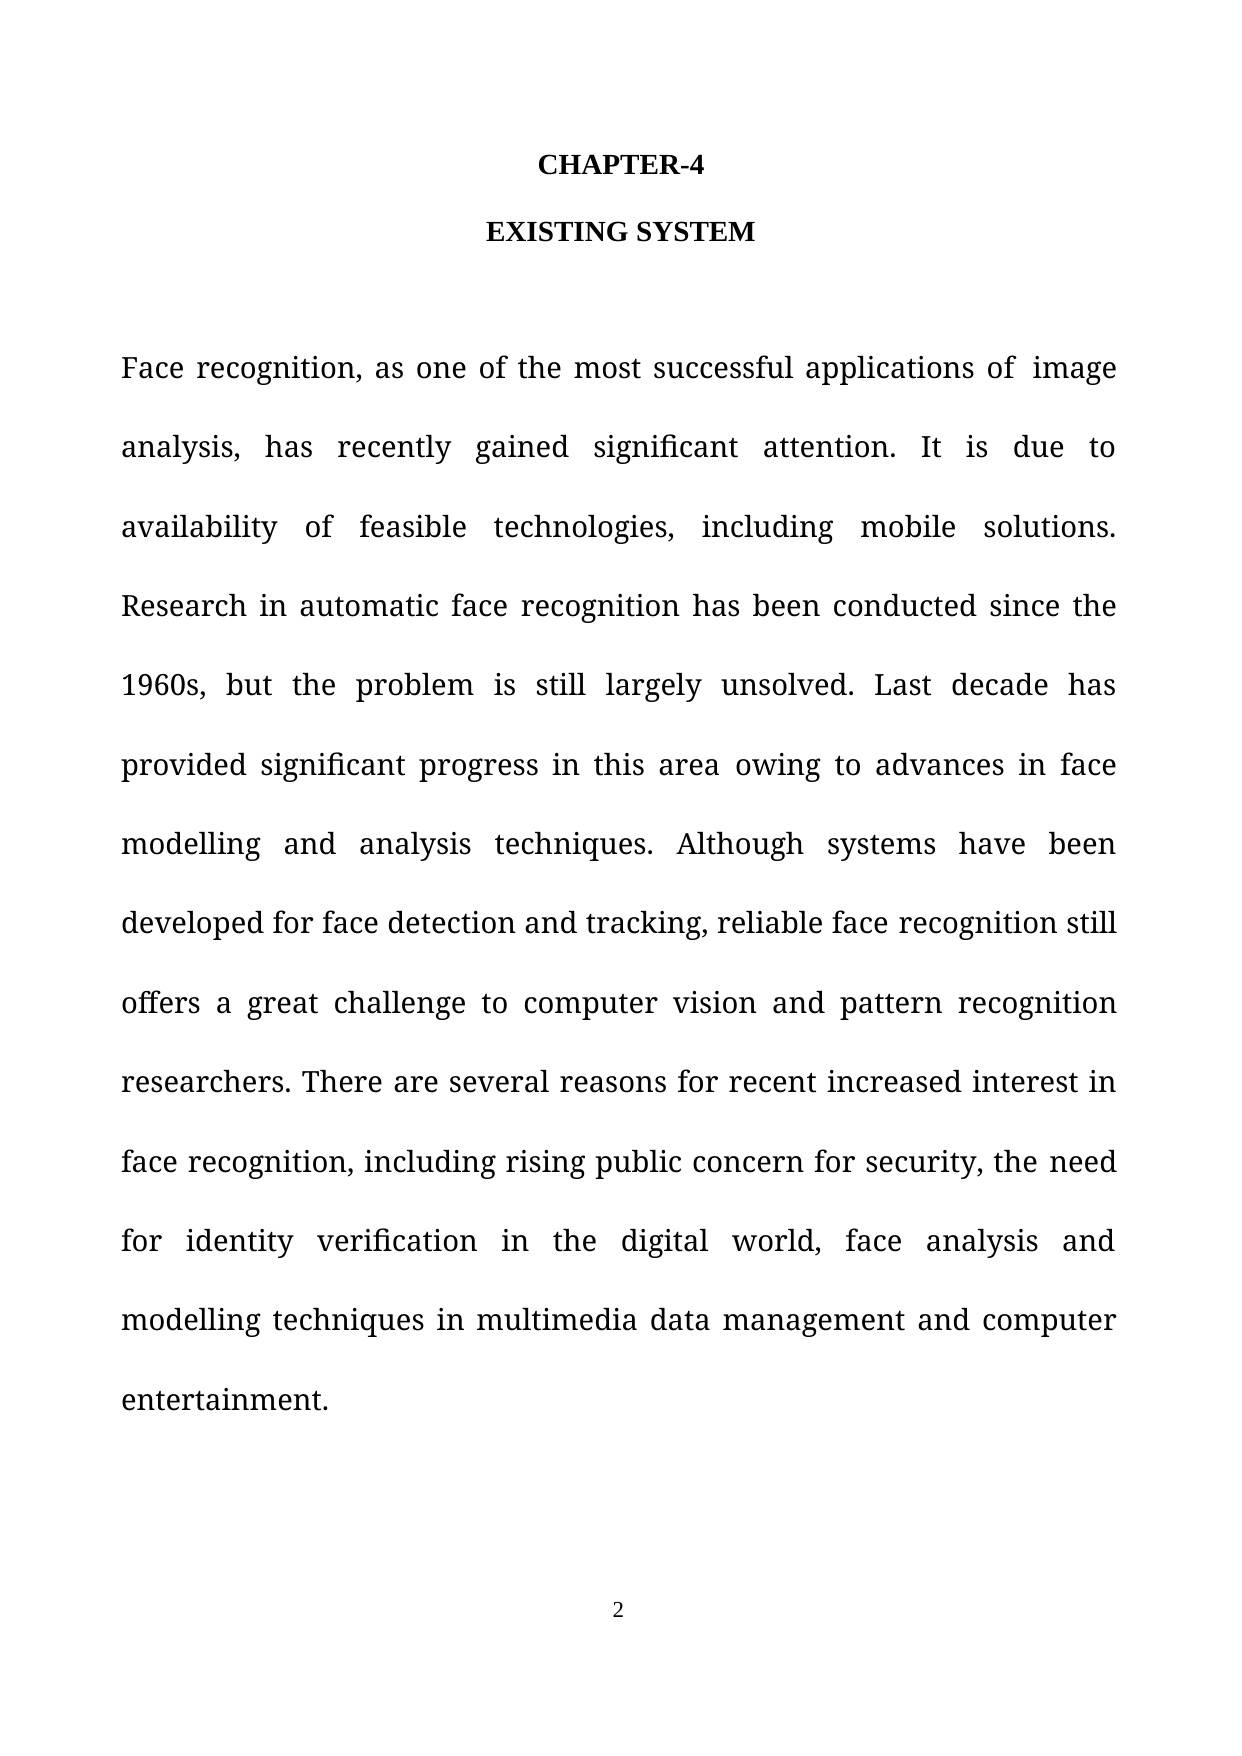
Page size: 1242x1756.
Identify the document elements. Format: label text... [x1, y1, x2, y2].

text Face recognition, as one of the most successful applications of image analysis, has recently gained significant attention. It is due to availability of feasible technologies, including mobile solutions. Research in automatic face recognition has been conducted since the 1960s, but the problem is still largely unsolved. Last decade has provided significant progress in this area owing to advances in face modelling and analysis techniques. Although systems have been developed for face detection and tracking, reliable face recognition still offers a great challenge to computer vision and pattern recognition researchers. There are several reasons for recent increased interest in face recognition, including rising public concern for security, the need for identity verification in the digital world, face analysis and modelling techniques in multimedia data management and computer entertainment. [121, 347, 1117, 1419]
subtitle CHAPTER-4 EXISTING SYSTEM [485, 147, 756, 247]
